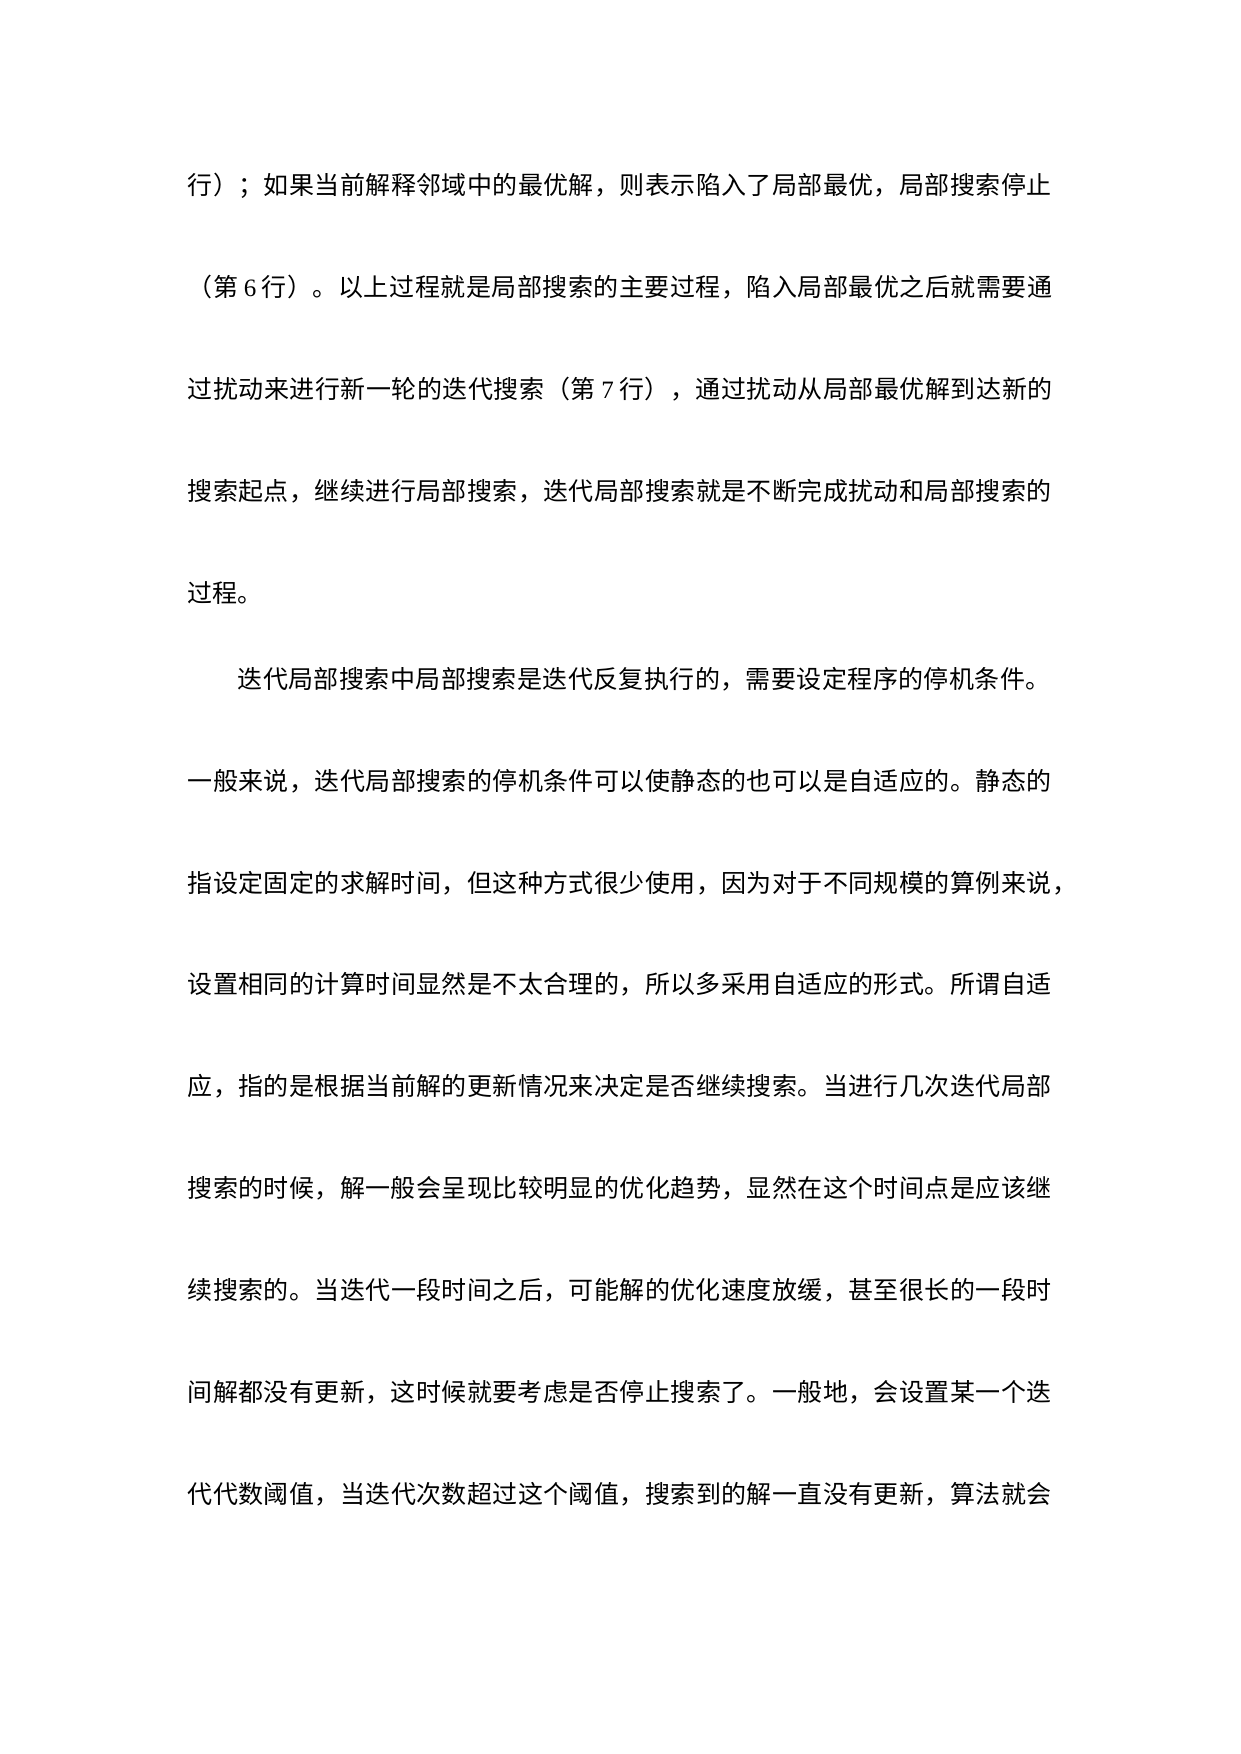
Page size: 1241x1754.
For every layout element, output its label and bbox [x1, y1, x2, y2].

text [187, 150, 1053, 625]
text [187, 643, 1053, 1526]
